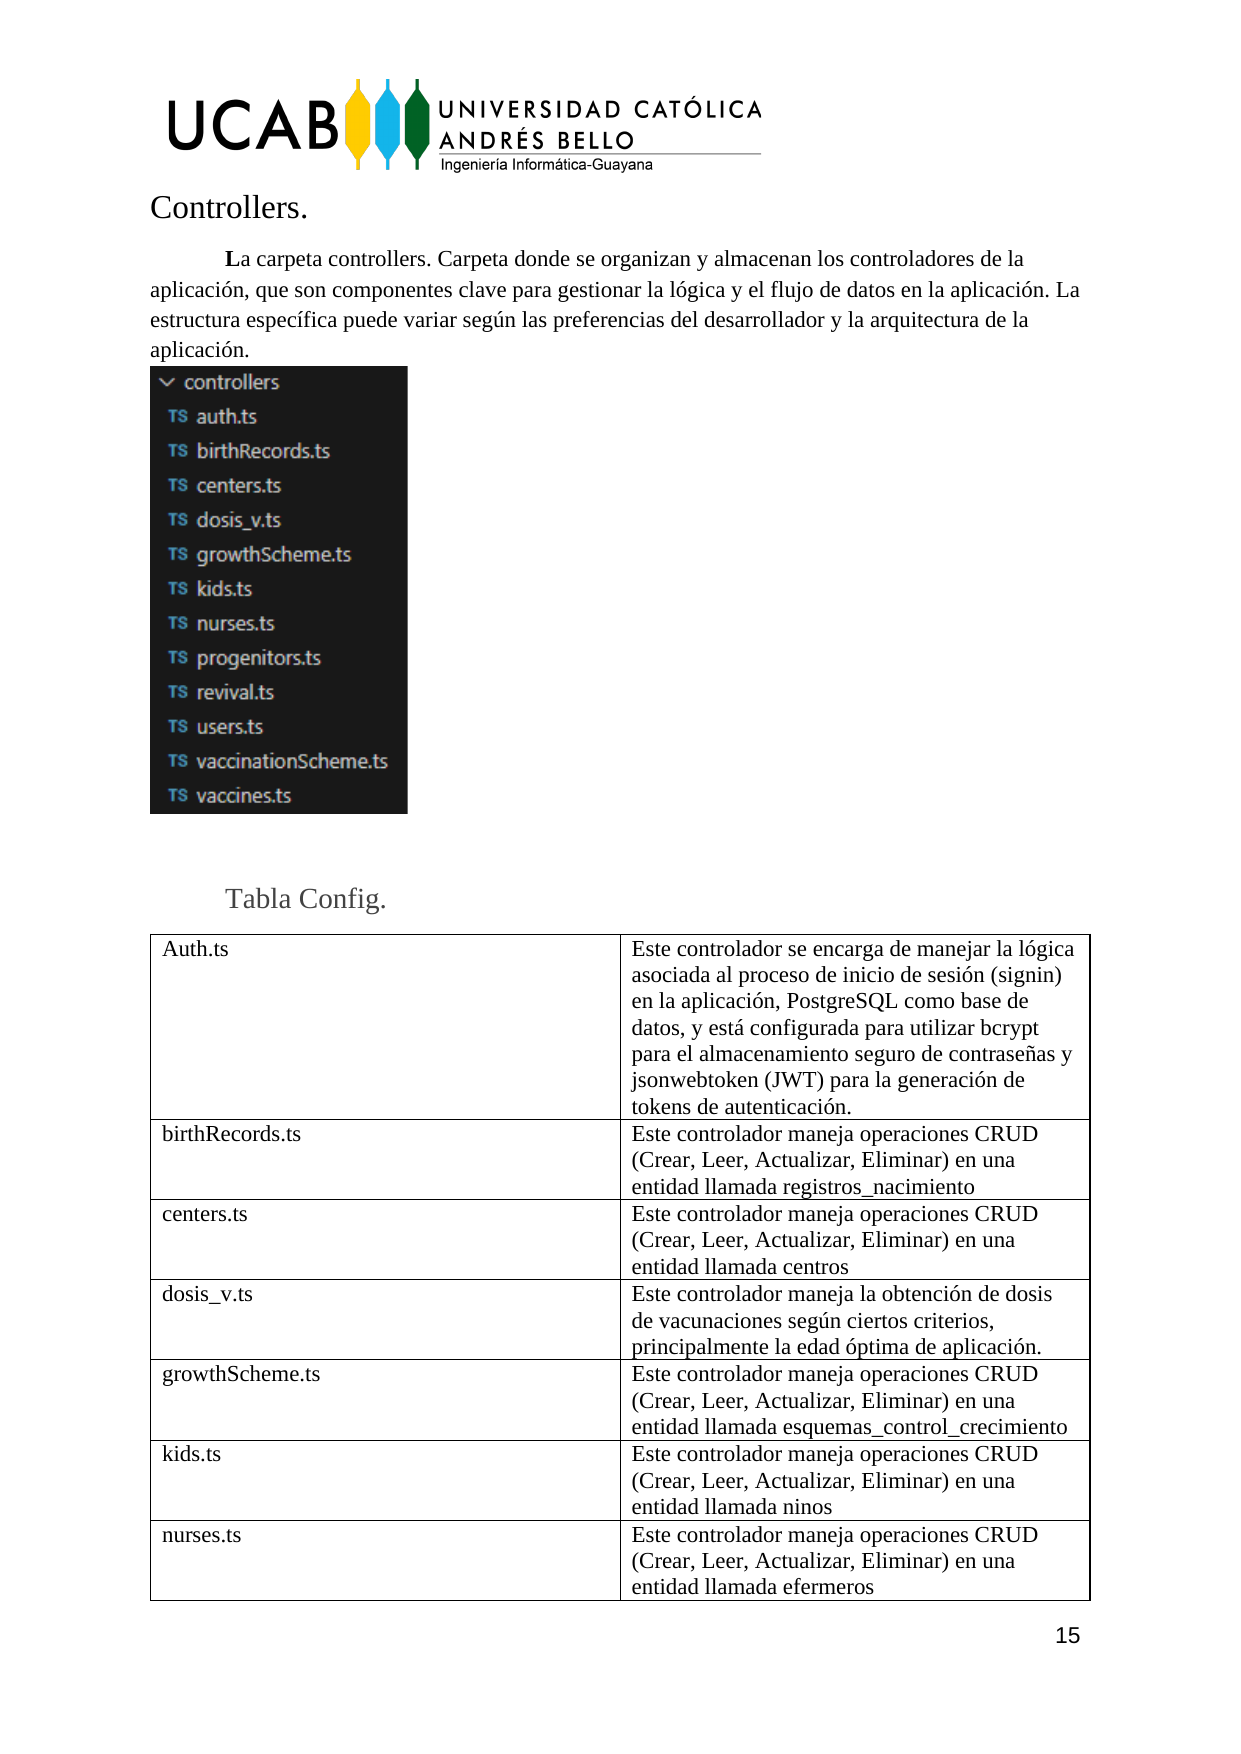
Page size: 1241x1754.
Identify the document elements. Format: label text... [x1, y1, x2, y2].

table_cell Este controlador maneja operaciones CRUD (Crear, Leer, Actualizar, Eliminar) en una entidad llamada esquemas_control_crecimiento [621, 1360, 1089, 1439]
picture [150, 366, 408, 814]
table_cell Este controlador maneja operaciones CRUD (Crear, Leer, Actualizar, Eliminar) en una entidad llamada ninos [621, 1441, 1089, 1519]
table_cell Este controlador maneja la obtención de dosis de vacunaciones según ciertos criterios, principalmente la edad óptima de aplicación. [621, 1280, 1089, 1359]
table_cell dosis_v.ts [151, 1280, 620, 1359]
subtitle Tabla Config. [150, 881, 1090, 914]
table_cell kids.ts [151, 1441, 620, 1519]
subtitle Controllers. [150, 187, 1090, 226]
table_cell nurses.ts [151, 1521, 620, 1600]
table_header Auth.ts [151, 935, 620, 1119]
table_cell Este controlador maneja operaciones CRUD (Crear, Leer, Actualizar, Eliminar) en una entidad llamada registros_nacimiento [621, 1120, 1089, 1199]
table_cell growthScheme.ts [151, 1360, 620, 1439]
table_cell Este controlador maneja operaciones CRUD (Crear, Leer, Actualizar, Eliminar) en una entidad llamada efermeros [621, 1521, 1089, 1600]
picture [168, 79, 762, 173]
text La carpeta controllers. Carpeta donde se organizan y almacenan los controladores de la aplicación, que son componentes clave para gestionar la lógica y el flujo de datos en la aplicación. La estructura específica puede variar según las preferencias del desarrollador y la arquitectura de la aplicación. [150, 246, 1090, 362]
table_cell birthRecords.ts [151, 1120, 620, 1199]
table_cell Este controlador maneja operaciones CRUD (Crear, Leer, Actualizar, Eliminar) en una entidad llamada centros [621, 1200, 1089, 1279]
table_cell centers.ts [151, 1200, 620, 1279]
table_header Este controlador se encarga de manejar la lógica asociada al proceso de inicio de sesión (signin) en la aplicación, PostgreSQL como base de datos, y está configurada para utilizar bcrypt para el almacenamiento seguro de contraseñas y jsonwebtoken (JWT) para la generación de tokens de autenticación. [621, 935, 1089, 1119]
